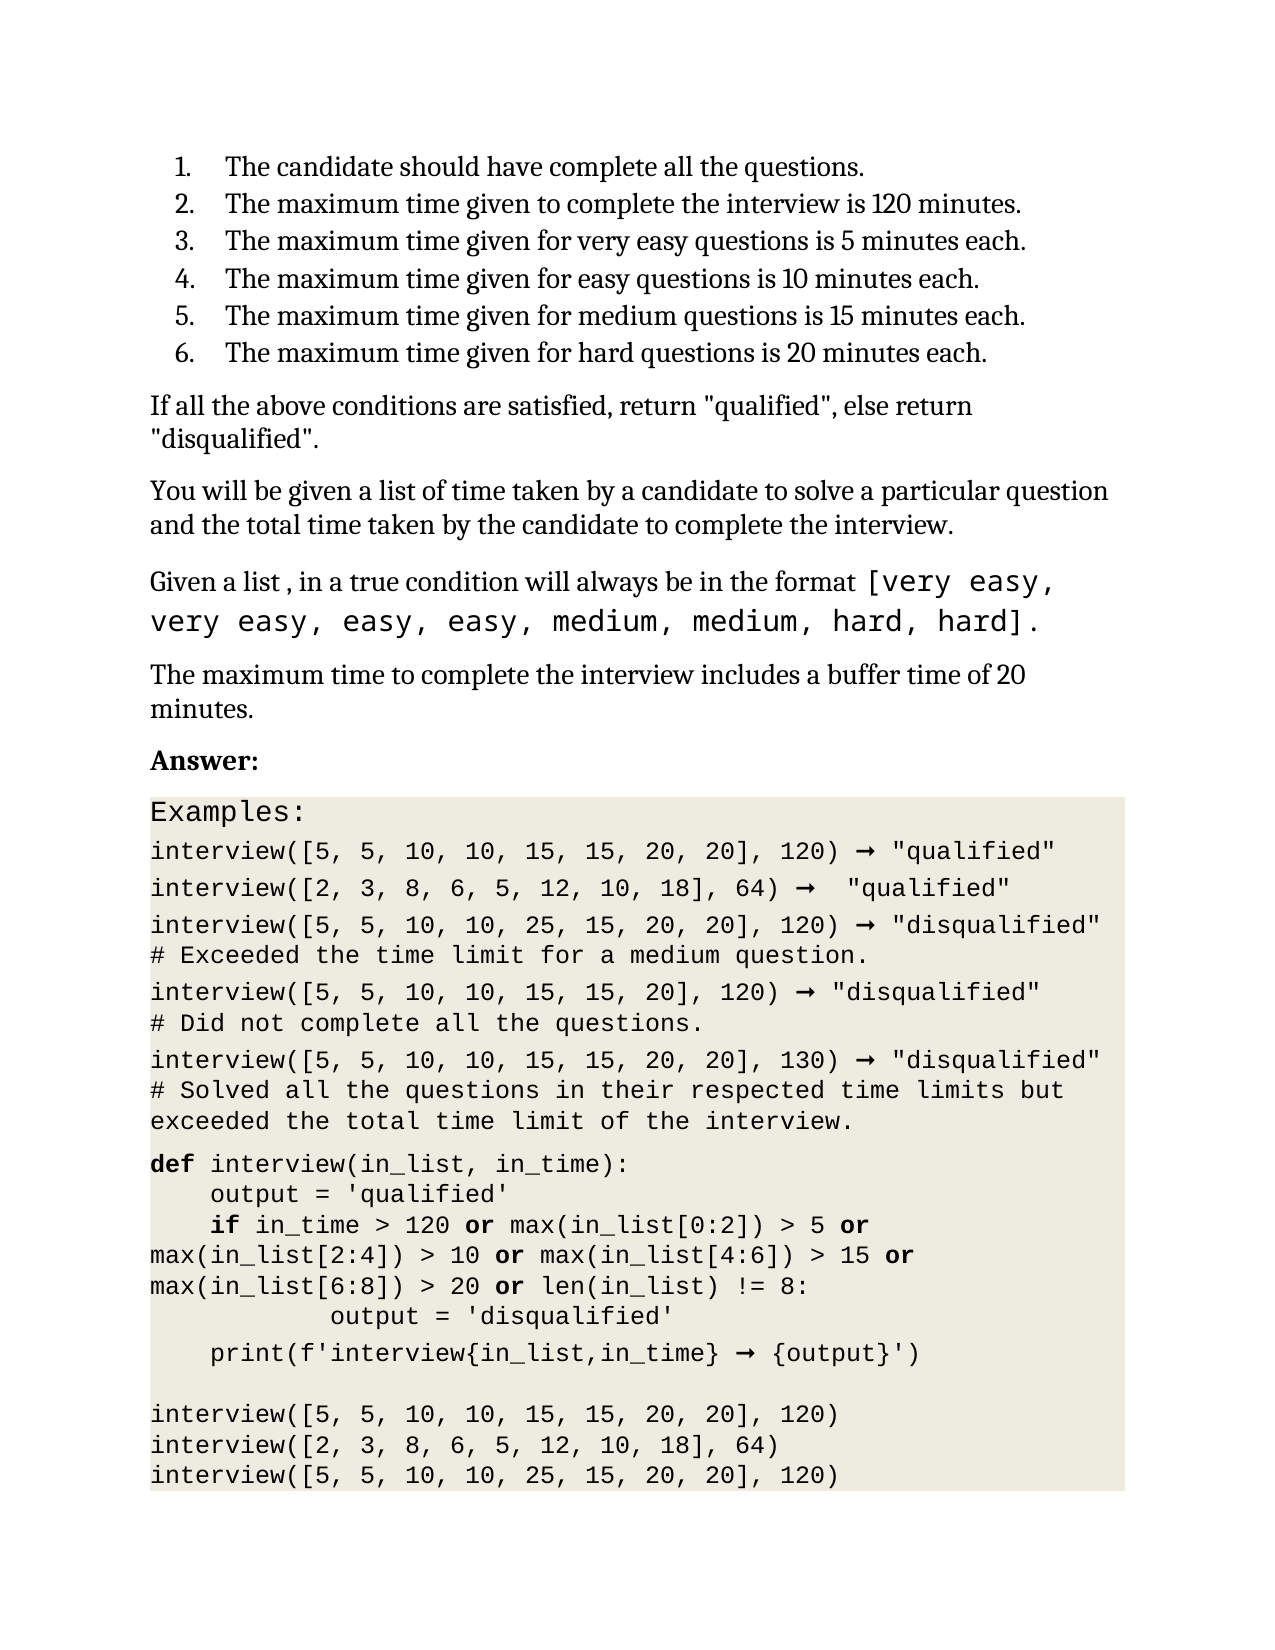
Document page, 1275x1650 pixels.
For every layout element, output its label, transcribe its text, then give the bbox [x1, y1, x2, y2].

list The maximum time given for hard questions is 20 minutes each. [175, 336, 1125, 370]
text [150, 1151, 1125, 1491]
text Answer: [150, 744, 1125, 778]
list The maximum time given for easy questions is 10 minutes each. [175, 262, 1125, 295]
text You will be given a list of time taken by a candidate to solve a particular question and the total time taken by the candidate to complete the interview. [150, 474, 1125, 542]
text If all the above conditions are satisfied, return "qualified", else return "disqualified". [150, 389, 1125, 456]
list The maximum time given for medium questions is 15 minutes each. [175, 299, 1125, 333]
text Examples: interview([5, 5, 10, 10, 15, 15, 20, 20], 120) ➞ "qualified" interview([2, 3, 8, 6, 5, 12, 10, 18], 64) ➞ "qualified" interview([5, 5, 10, 10, 25, 15, 20, 20], 120) ➞ "disqualified" # Exceeded the time limit for a medium question. interview([5, 5, 10, 10, 15, 15, 20], 120) ➞ "disqualified" # Did not complete all the questions. interview([5, 5, 10, 10, 15, 15, 20, 20], 130) ➞ "disqualified" # Solved all the questions in their respected time limits but exceeded the total time limit of the interview. [150, 797, 1125, 1137]
text Given a list , in a true condition will always be in the format [very easy, very easy, easy, easy, medium, medium, hard, hard]. [150, 560, 1125, 640]
list The maximum time given for very easy questions is 5 minutes each. [175, 224, 1125, 258]
list The maximum time given to complete the interview is 120 minutes. [175, 187, 1125, 221]
text The maximum time to complete the interview includes a buffer time of 20 minutes. [150, 658, 1125, 726]
list The candidate should have complete all the questions. [175, 150, 1125, 183]
